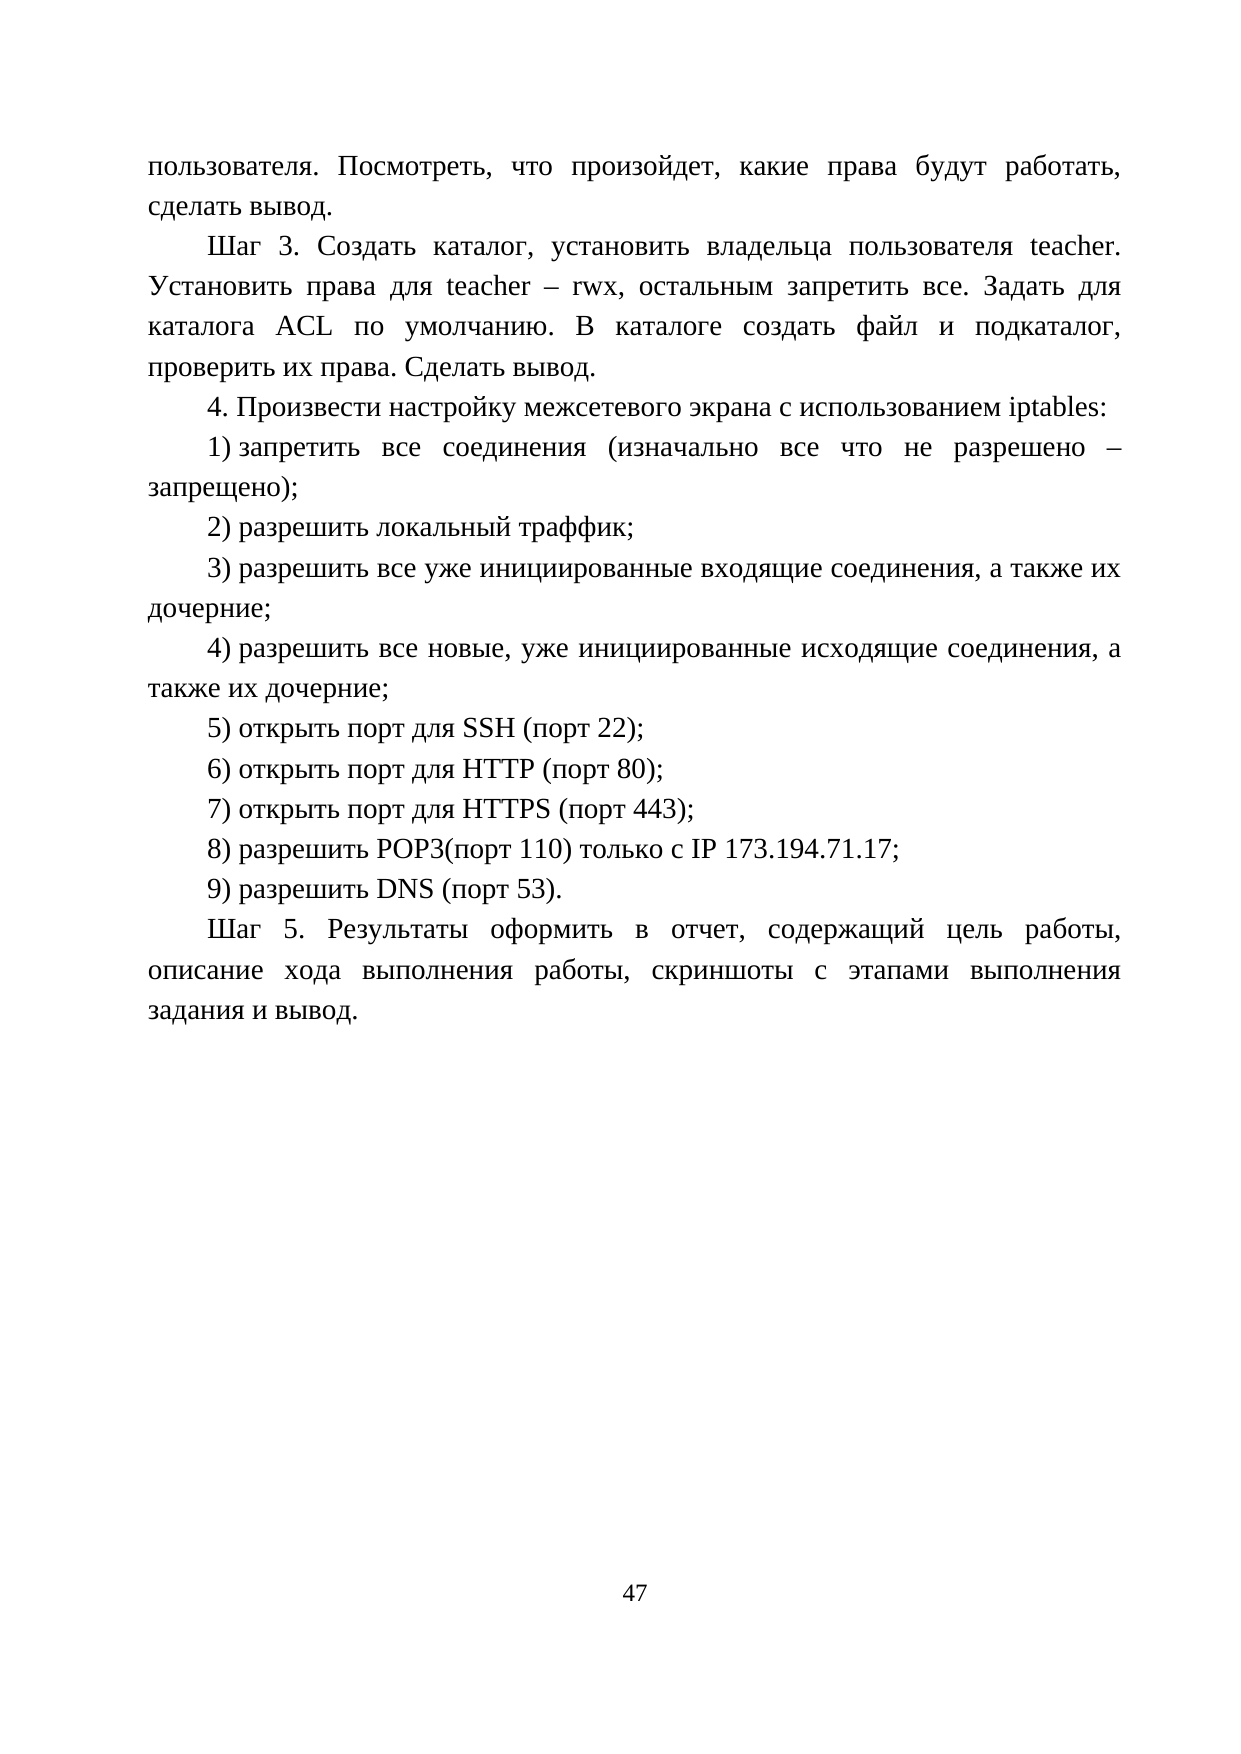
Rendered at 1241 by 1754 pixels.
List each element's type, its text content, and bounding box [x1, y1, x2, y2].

list запретить все соединения (изначально все что не разрешено – запрещено); [148, 429, 1122, 503]
text 4. Произвести настройку межсетевого экрана с использованием iptables: [148, 389, 1122, 422]
list разрешить все новые, уже инициированные исходящие соединения, а также их дочерние; [148, 630, 1122, 704]
list открыть порт для SSH (порт 22); [148, 711, 1122, 744]
list разрешить все уже инициированные входящие соединения, а также их дочерние; [148, 550, 1122, 623]
list разрешить POP3(порт 110) только с IP 173.194.71.17; [148, 831, 1122, 865]
list открыть порт для HTTP (порт 80); [148, 751, 1122, 784]
list разрешить локальный траффик; [148, 509, 1122, 543]
text Шаг 5. Результаты оформить в отчет, содержащий цель работы, описание хода выполнения работы, скриншоты с этапами выполнения задания и вывод. [148, 912, 1122, 1026]
list открыть порт для HTTPS (порт 443); [148, 791, 1122, 824]
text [148, 148, 1122, 221]
list разрешить DNS (порт 53). [148, 871, 1122, 905]
text Шаг 3. Создать каталог, установить владельца пользователя teacher. Установить права для teacher – rwx, остальным запретить все. Задать для каталога ACL по умолчанию. В каталоге создать файл и подкаталог, проверить их права. Сделать вывод. [148, 228, 1122, 382]
